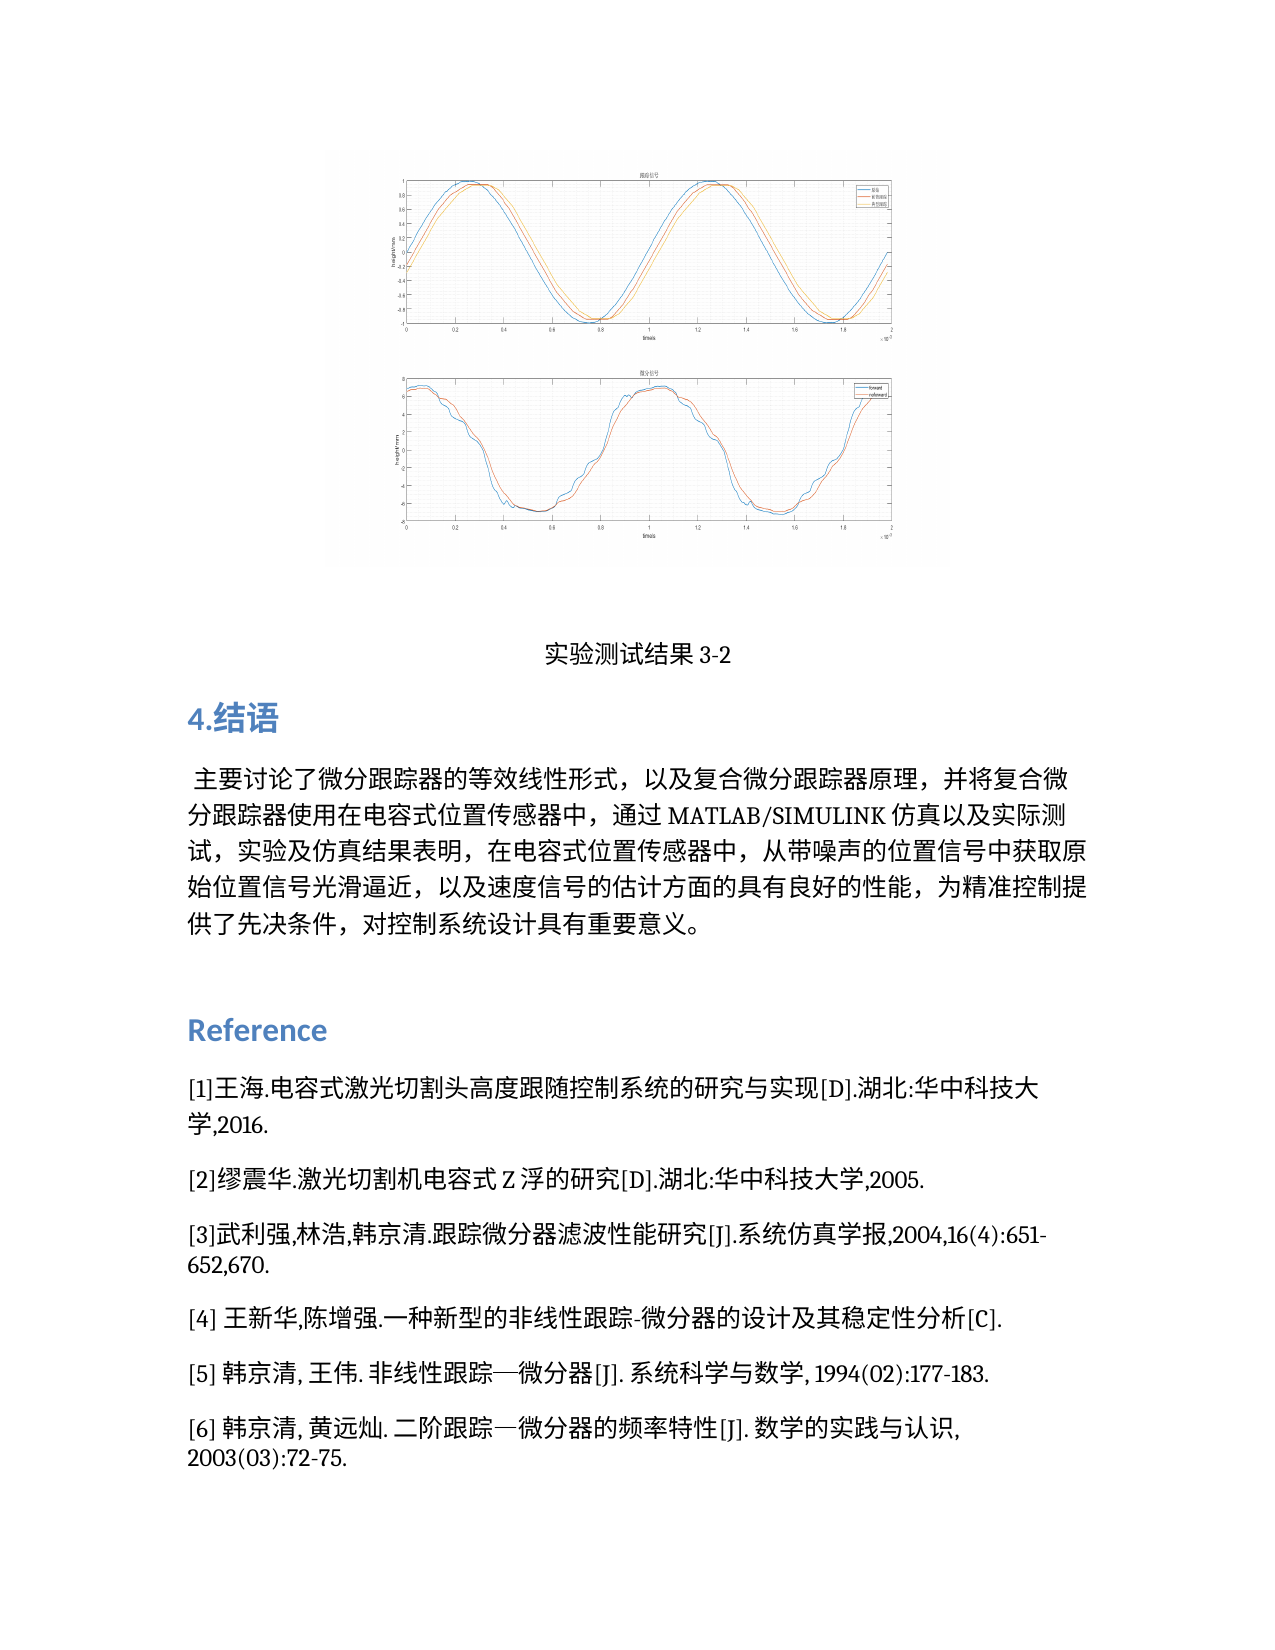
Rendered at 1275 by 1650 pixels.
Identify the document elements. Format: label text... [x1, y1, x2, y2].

text [5] 韩京清, 王伟. 非线性跟踪─微分器[J]. 系统科学与数学, 1994(02):177-183. [187, 1353, 1087, 1389]
subtitle Reference [187, 1009, 1087, 1049]
subtitle 4.结语 [187, 692, 1087, 740]
picture [325, 150, 951, 567]
text 实验测试结果3-2 [187, 635, 1087, 671]
text [3]武利强,林浩,韩京清.跟踪微分器滤波性能研究[J].系统仿真学报,2004,16(4):651-652,670. [187, 1214, 1087, 1279]
text [2]缪震华.激光切割机电容式Z浮的研究[D].湖北:华中科技大学,2005. [187, 1159, 1087, 1196]
text 主要讨论了微分跟踪器的等效线性形式，以及复合微分跟踪器原理，并将复合微分跟踪器使用在电容式位置传感器中，通过MATLAB/SIMULINK仿真以及实际测试，实验及仿真结果表明，在电容式位置传感器中，从带噪声的位置信号中获取原始位置信号光滑逼近，以及速度信号的估计方面的具有良好的性能，为精准控制提供了先决条件，对控制系统设计具有重要意义。 [187, 759, 1087, 940]
text [1]王海.电容式激光切割头高度跟随控制系统的研究与实现[D].湖北:华中科技大学,2016. [187, 1068, 1087, 1141]
text [6] 韩京清, 黄远灿. 二阶跟踪—微分器的频率特性[J]. 数学的实践与认识, 2003(03):72-75. [187, 1408, 1087, 1473]
text [4] 王新华,陈增强.一种新型的非线性跟踪-微分器的设计及其稳定性分析[C]. [187, 1298, 1087, 1334]
